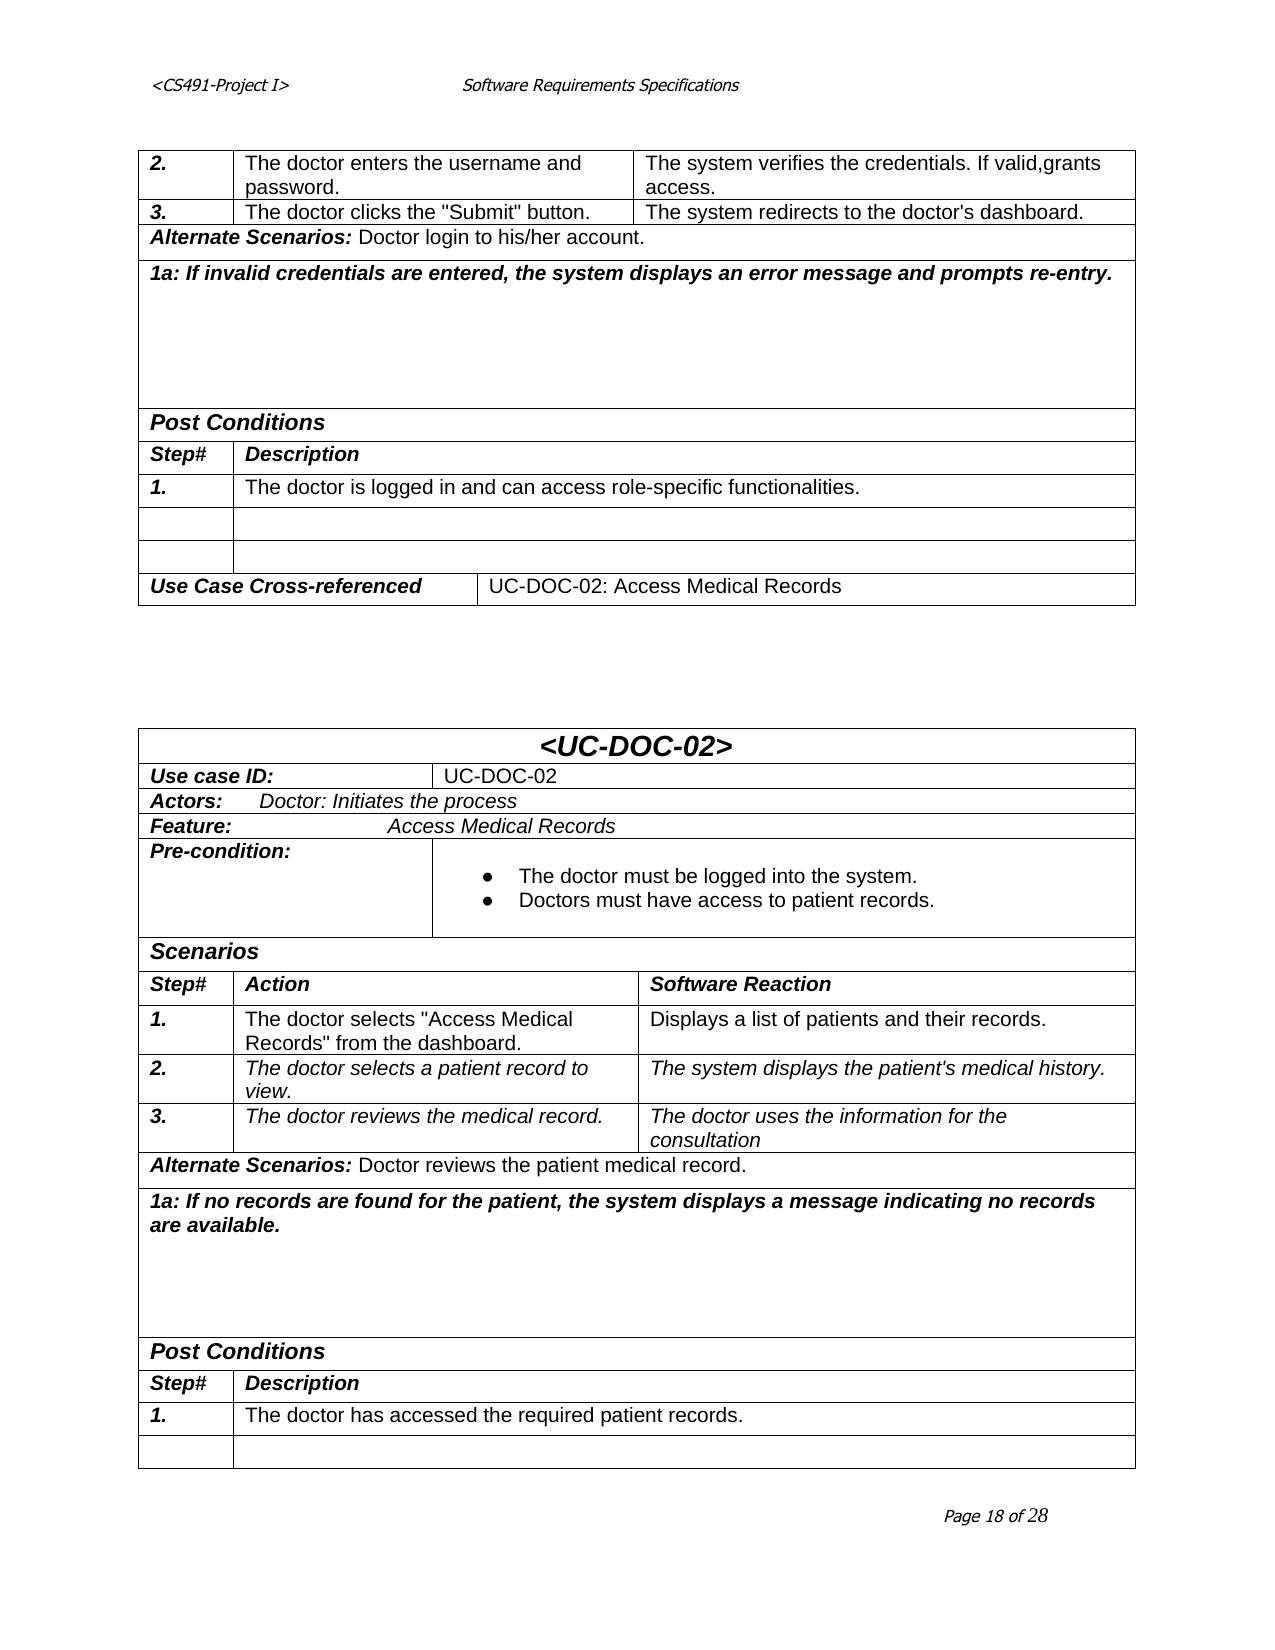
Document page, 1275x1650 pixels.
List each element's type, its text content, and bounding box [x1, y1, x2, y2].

table_cell [139, 1436, 233, 1468]
table_cell The doctor is logged in and can access role-specific functionalities. [234, 475, 1135, 507]
table_cell 1. [139, 1006, 233, 1054]
table_cell Feature: Access Medical Records [139, 814, 1135, 838]
table_cell Step# [139, 1371, 233, 1402]
table_cell Description [234, 442, 1135, 474]
table_cell 1a: If no records are found for the patient, the system displays a message indicating no records are available. [139, 1189, 1135, 1337]
table_cell The system redirects to the doctor's dashboard. [634, 200, 1135, 224]
table_cell The doctor selects "Access Medical Records" from the dashboard. [234, 1006, 638, 1054]
table_cell The doctor clicks the "Submit" button. [234, 200, 633, 224]
table_cell Alternate Scenarios: Doctor reviews the patient medical record. [139, 1153, 1135, 1188]
table_cell 1. [139, 1403, 233, 1435]
table_cell Post Conditions [139, 1338, 1135, 1369]
table_cell The doctor reviews the medical record. [234, 1104, 638, 1152]
table_cell [234, 1436, 1135, 1468]
table_cell 1a: If invalid credentials are entered, the system displays an error message and prompts re-entry. [139, 261, 1135, 408]
table_cell Alternate Scenarios: Doctor login to his/her account. [139, 225, 1135, 260]
table_cell Displays a list of patients and their records. [639, 1006, 1135, 1054]
table_header <UC-DOC-02> [139, 729, 1135, 763]
table_cell Software Reaction [639, 972, 1135, 1005]
table_cell UC-DOC-02 [433, 764, 1135, 788]
table_cell Action [234, 972, 638, 1005]
table_cell Scenarios [139, 938, 1135, 971]
table_cell [234, 541, 1135, 572]
table_cell [139, 508, 233, 539]
table_cell The doctor enters the username and password. [234, 151, 633, 199]
table_cell 2. [139, 1055, 233, 1103]
table_cell Actors: Doctor: Initiates the process [139, 789, 1135, 813]
table_cell The doctor uses the information for the consultation [639, 1104, 1135, 1152]
table_cell The doctor selects a patient record to view. [234, 1055, 638, 1103]
table_cell [234, 508, 1135, 539]
table_cell Step# [139, 442, 233, 474]
table_cell 3. [139, 200, 233, 224]
table_cell The system displays the patient's medical history. [639, 1055, 1135, 1103]
table_cell UC-DOC-02: Access Medical Records [478, 574, 1135, 605]
table_cell Post Conditions [139, 409, 1135, 441]
table_cell 3. [139, 1104, 233, 1152]
table_cell The system verifies the credentials. If valid,grants access. [634, 151, 1135, 199]
table_cell 2. [139, 151, 233, 199]
table_cell Use case ID: [139, 764, 432, 788]
table_cell 1. [139, 475, 233, 507]
table_cell Step# [139, 972, 233, 1005]
table_cell The doctor has accessed the required patient records. [234, 1403, 1135, 1435]
table_cell Description [234, 1371, 1135, 1402]
table_cell [139, 541, 233, 572]
table_cell The doctor must be logged into the system. Doctors must have access to patient records. [433, 839, 1135, 937]
table_cell Pre-condition: [139, 839, 432, 937]
table_cell Use Case Cross-referenced [139, 574, 477, 605]
